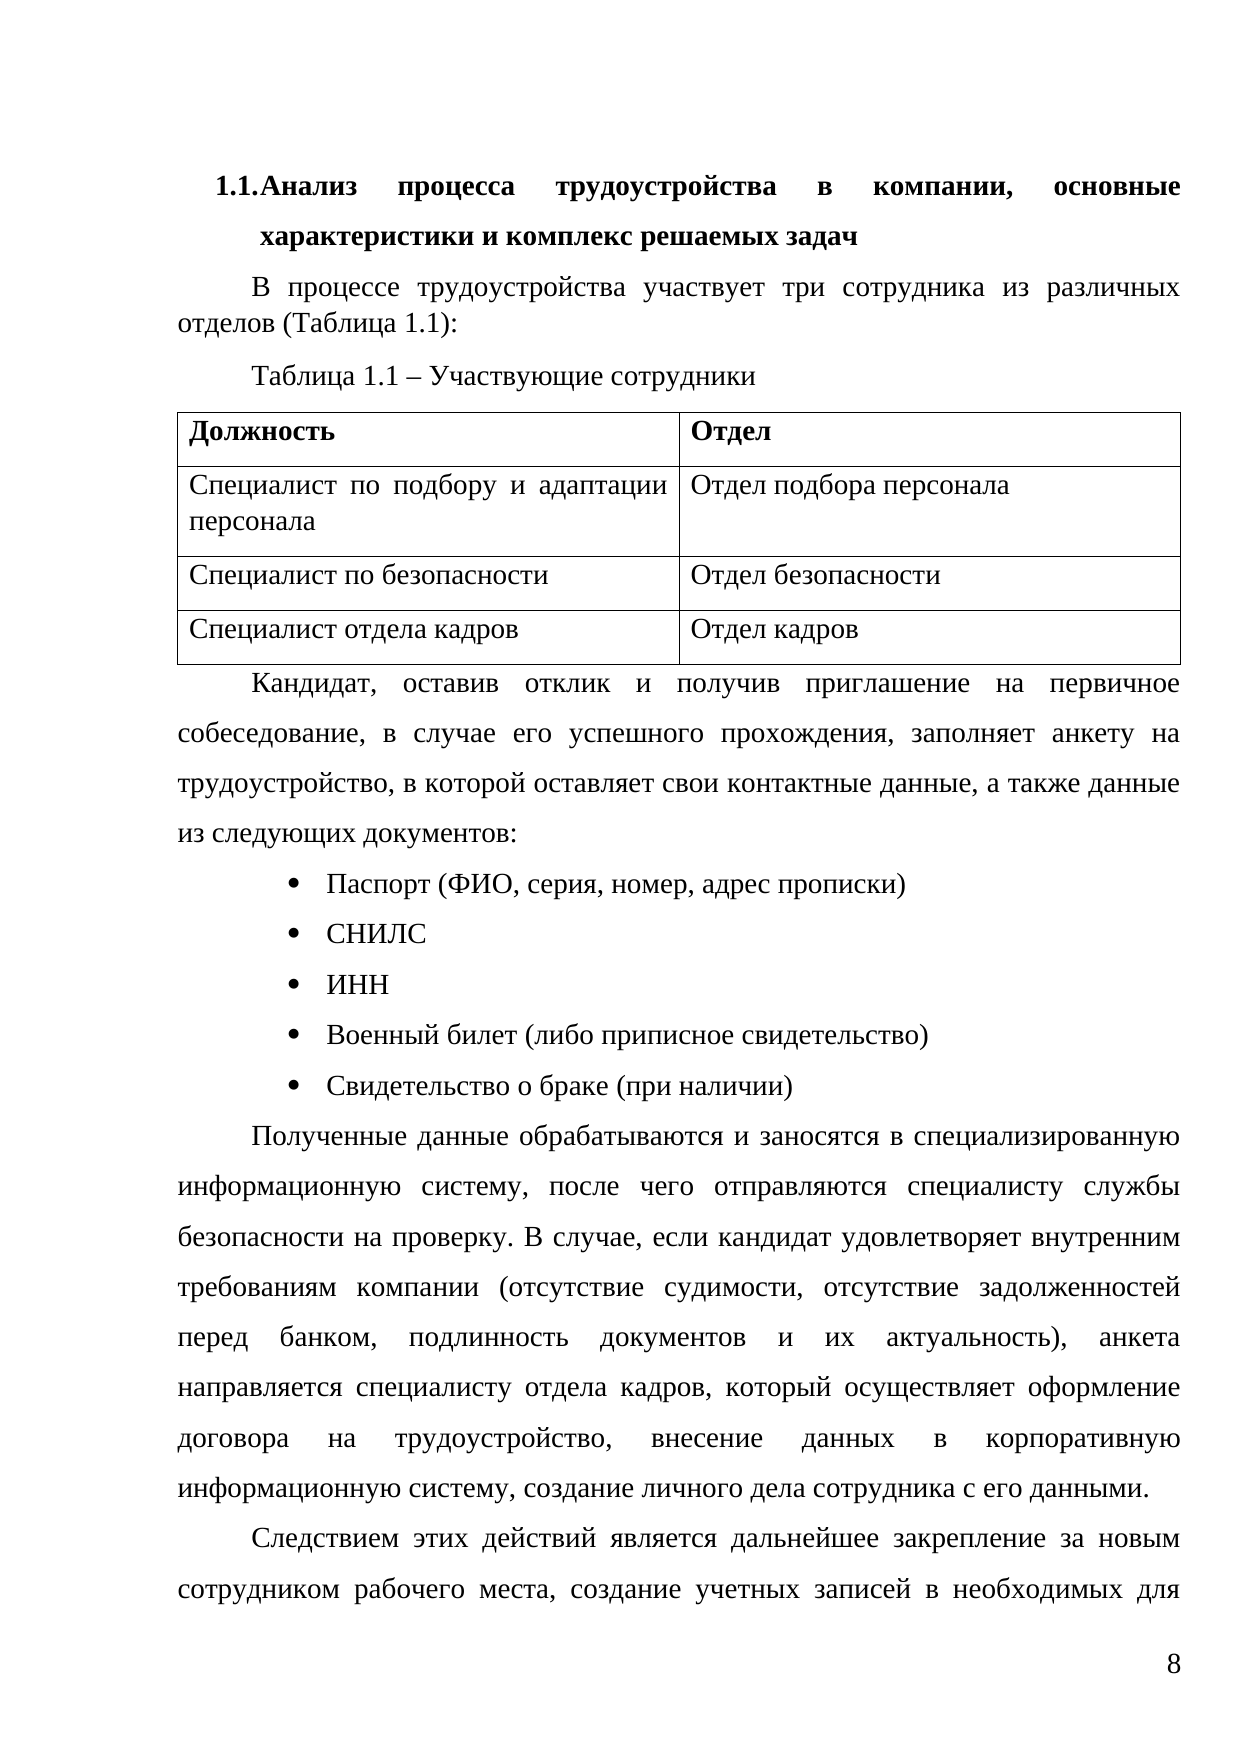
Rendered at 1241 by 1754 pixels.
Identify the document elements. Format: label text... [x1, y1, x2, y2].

table_cell Отдел кадров [680, 611, 1180, 664]
table_cell Отдел подбора персонала [680, 467, 1180, 556]
table_cell Отдел безопасности [680, 557, 1180, 610]
text Кандидат, оставив отклик и получив приглашение на первичное собеседование, в случае его успешного прохождения, заполняет анкету на трудоустройство, в которой оставляет свои контактные данные, а также данные из следующих документов: [177, 665, 1181, 849]
text В процессе трудоустройства участвует три сотрудника из различных отделов (Таблица 1.1): [177, 269, 1181, 338]
table_cell Специалист по подбору и адаптации персонала [178, 467, 679, 556]
list Паспорт (ФИО, серия, номер, адрес прописки) [288, 866, 1181, 899]
text Таблица 1.1 – Участвующие сотрудники [177, 358, 1181, 391]
text Полученные данные обрабатываются и заносятся в специализированную информационную систему, после чего отправляются специалисту службы безопасности на проверку. В случае, если кандидат удовлетворяет внутренним требованиям компании (отсутствие судимости, отсутствие задолженностей перед банком, подлинность документов и их актуальность), анкета направляется специалисту отдела кадров, который осуществляет оформление договора на трудоустройство, внесение данных в корпоративную информационную систему, создание личного дела сотрудника с его данными. [177, 1118, 1181, 1504]
list Свидетельство о браке (при наличии) [288, 1068, 1181, 1101]
list Военный билет (либо приписное свидетельство) [288, 1017, 1181, 1051]
table_header Должность [178, 413, 679, 466]
table_cell Специалист отдела кадров [178, 611, 679, 664]
table_cell Специалист по безопасности [178, 557, 679, 610]
table_header Отдел [680, 413, 1180, 466]
list ИНН [288, 967, 1181, 1000]
list СНИЛС [288, 916, 1181, 950]
subtitle Анализ процесса трудоустройства в компании, основные характеристики и комплекс решаемых задач [215, 168, 1181, 252]
